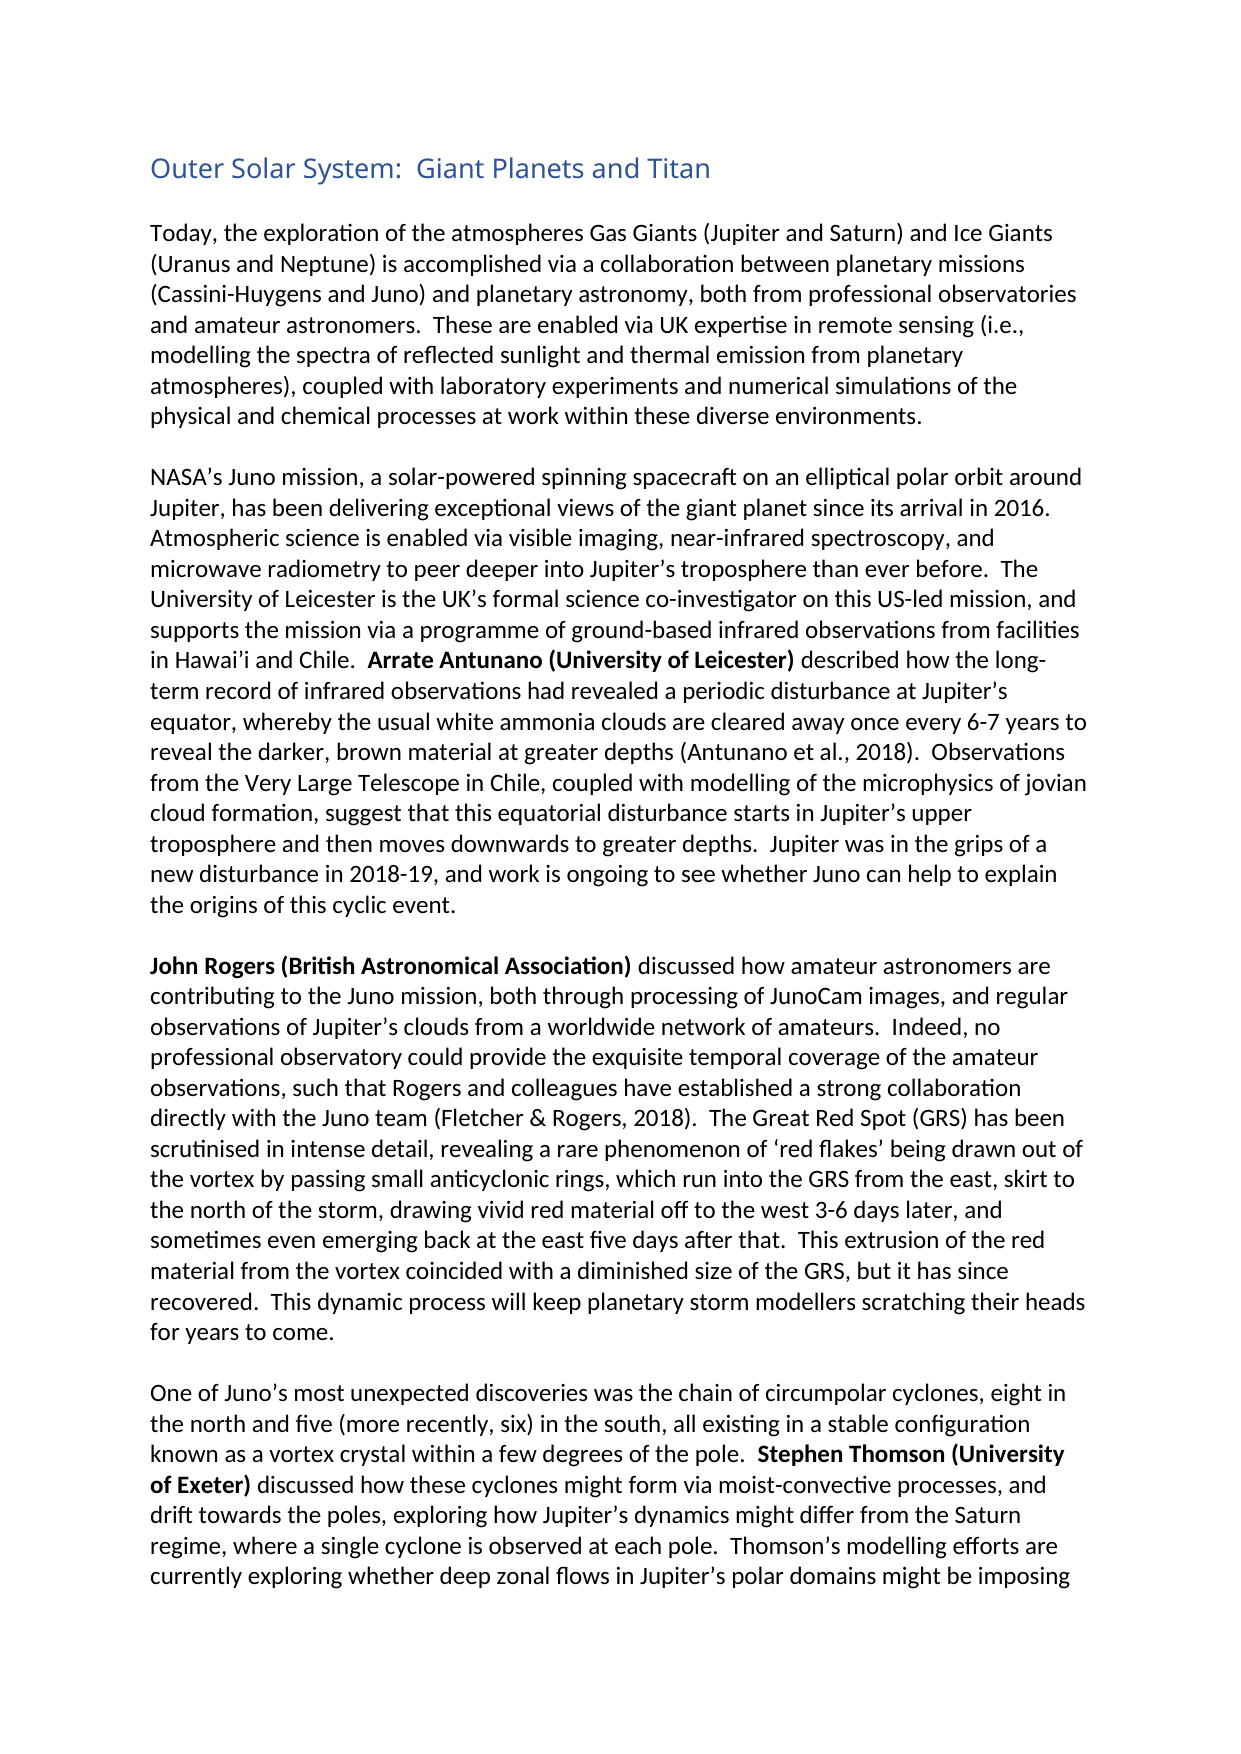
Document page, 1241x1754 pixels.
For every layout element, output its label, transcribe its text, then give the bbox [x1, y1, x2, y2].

subtitle Outer Solar System: Giant Planets and Titan [150, 150, 1090, 187]
text Today, the exploration of the atmospheres Gas Giants (Jupiter and Saturn) and Ice Giants (Uranus and Neptune) is accomplished via a collaboration between planetary missions (Cassini-Huygens and Juno) and planetary astronomy, both from professional observatories and amateur astronomers. These are enabled via UK expertise in remote sensing (i.e., modelling the spectra of reflected sunlight and thermal emission from planetary atmospheres), coupled with laboratory experiments and numerical simulations of the physical and chemical processes at work within these diverse environments. [150, 217, 1090, 431]
text NASA’s Juno mission, a solar-powered spinning spacecraft on an elliptical polar orbit around Jupiter, has been delivering exceptional views of the giant planet since its arrival in 2016. Atmospheric science is enabled via visible imaging, near-infrared spectroscopy, and microwave radiometry to peer deeper into Jupiter’s troposphere than ever before. The University of Leicester is the UK’s formal science co-investigator on this US-led mission, and supports the mission via a programme of ground-based infrared observations from facilities in Hawai’i and Chile. Arrate Antunano (University of Leicester) described how the long-term record of infrared observations had revealed a periodic disturbance at Jupiter’s equator, whereby the usual white ammonia clouds are cleared away once every 6-7 years to reveal the darker, brown material at greater depths (Antunano et al., 2018). Observations from the Very Large Telescope in Chile, coupled with modelling of the microphysics of jovian cloud formation, suggest that this equatorial disturbance starts in Jupiter’s upper troposphere and then moves downwards to greater depths. Jupiter was in the grips of a new disturbance in 2018-19, and work is ongoing to see whether Juno can help to explain the origins of this cyclic event. [150, 462, 1090, 919]
text John Rogers (British Astronomical Association) discussed how amateur astronomers are contributing to the Juno mission, both through processing of JunoCam images, and regular observations of Jupiter’s clouds from a worldwide network of amateurs. Indeed, no professional observatory could provide the exquisite temporal coverage of the amateur observations, such that Rogers and colleagues have established a strong collaboration directly with the Juno team (Fletcher & Rogers, 2018). The Great Red Spot (GRS) has been scrutinised in intense detail, revealing a rare phenomenon of ‘red flakes’ being drawn out of the vortex by passing small anticyclonic rings, which run into the GRS from the east, skirt to the north of the storm, drawing vivid red material off to the west 3-6 days later, and sometimes even emerging back at the east five days after that. This extrusion of the red material from the vortex coincided with a diminished size of the GRS, but it has since recovered. This dynamic process will keep planetary storm modellers scratching their heads for years to come. [150, 950, 1090, 1347]
